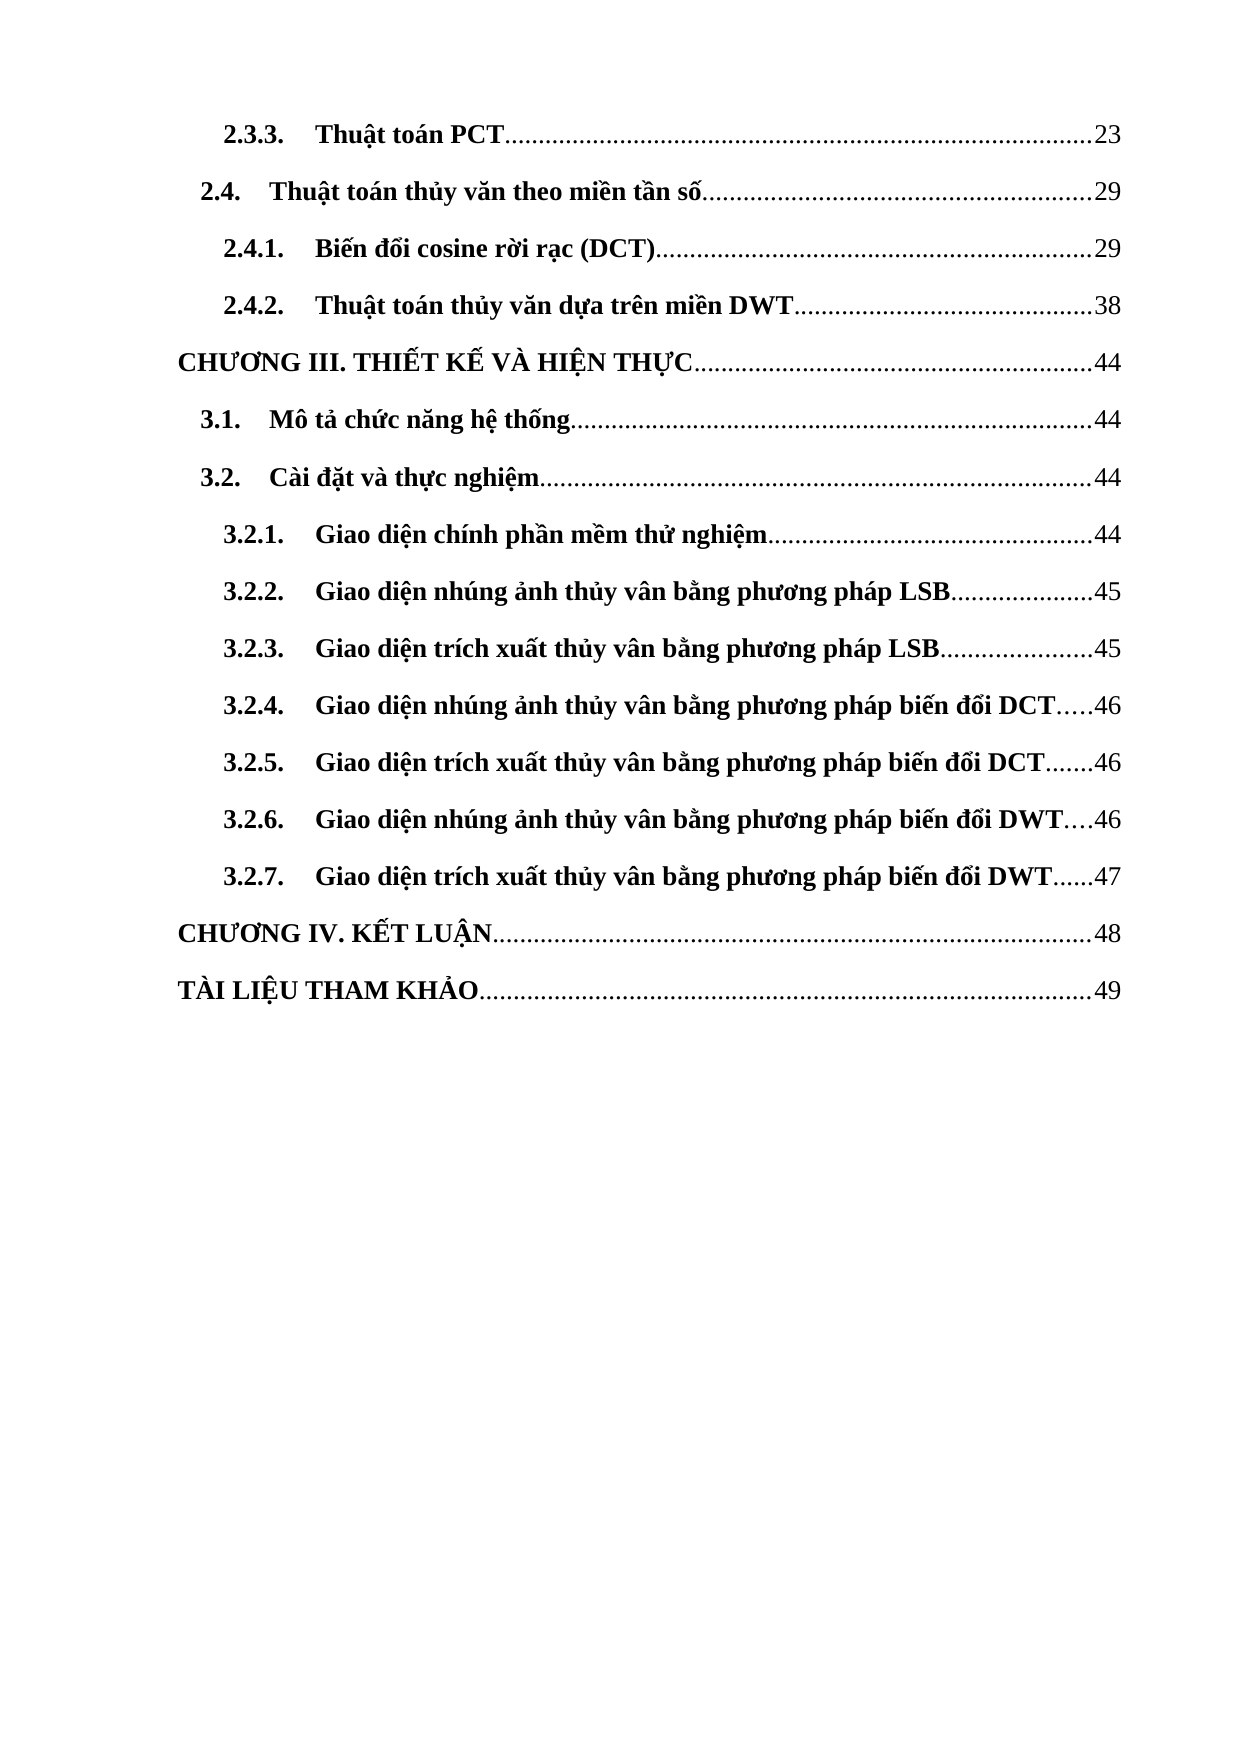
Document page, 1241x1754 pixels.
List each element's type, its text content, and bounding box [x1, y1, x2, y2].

text 2.3.3. Thuật toán PCT 23 [223, 118, 1122, 149]
text 3.2.3. Giao diện trích xuất thủy vân bằng phương pháp LSB 45 [223, 632, 1122, 663]
text 2.4. Thuật toán thủy văn theo miền tần số 29 [200, 175, 1122, 206]
text 3.2.5. Giao diện trích xuất thủy vân bằng phương pháp biến đổi DCT 46 [223, 746, 1122, 777]
text 3.2.2. Giao diện nhúng ảnh thủy vân bằng phương pháp LSB 45 [223, 575, 1122, 606]
text 3.2. Cài đặt và thực nghiệm 44 [200, 461, 1122, 492]
text 3.2.4. Giao diện nhúng ảnh thủy vân bằng phương pháp biến đổi DCT 46 [223, 689, 1122, 720]
text 2.4.2. Thuật toán thủy văn dựa trên miền DWT 38 [223, 289, 1122, 321]
text 3.1. Mô tả chức năng hệ thống 44 [200, 403, 1122, 435]
text TÀI LIỆU THAM KHẢO 49 [177, 974, 1122, 1006]
text 3.2.1. Giao diện chính phần mềm thử nghiệm 44 [223, 518, 1122, 549]
text 3.2.6. Giao diện nhúng ảnh thủy vân bằng phương pháp biến đổi DWT 46 [223, 803, 1122, 834]
text CHƯƠNG III. THIẾT KẾ VÀ HIỆN THỰC 44 [177, 346, 1122, 378]
text 3.2.7. Giao diện trích xuất thủy vân bằng phương pháp biến đổi DWT 47 [223, 860, 1122, 891]
text 2.4.1. Biến đổi cosine rời rạc (DCT) 29 [223, 232, 1122, 263]
text CHƯƠNG IV. KẾT LUẬN 48 [177, 917, 1122, 948]
